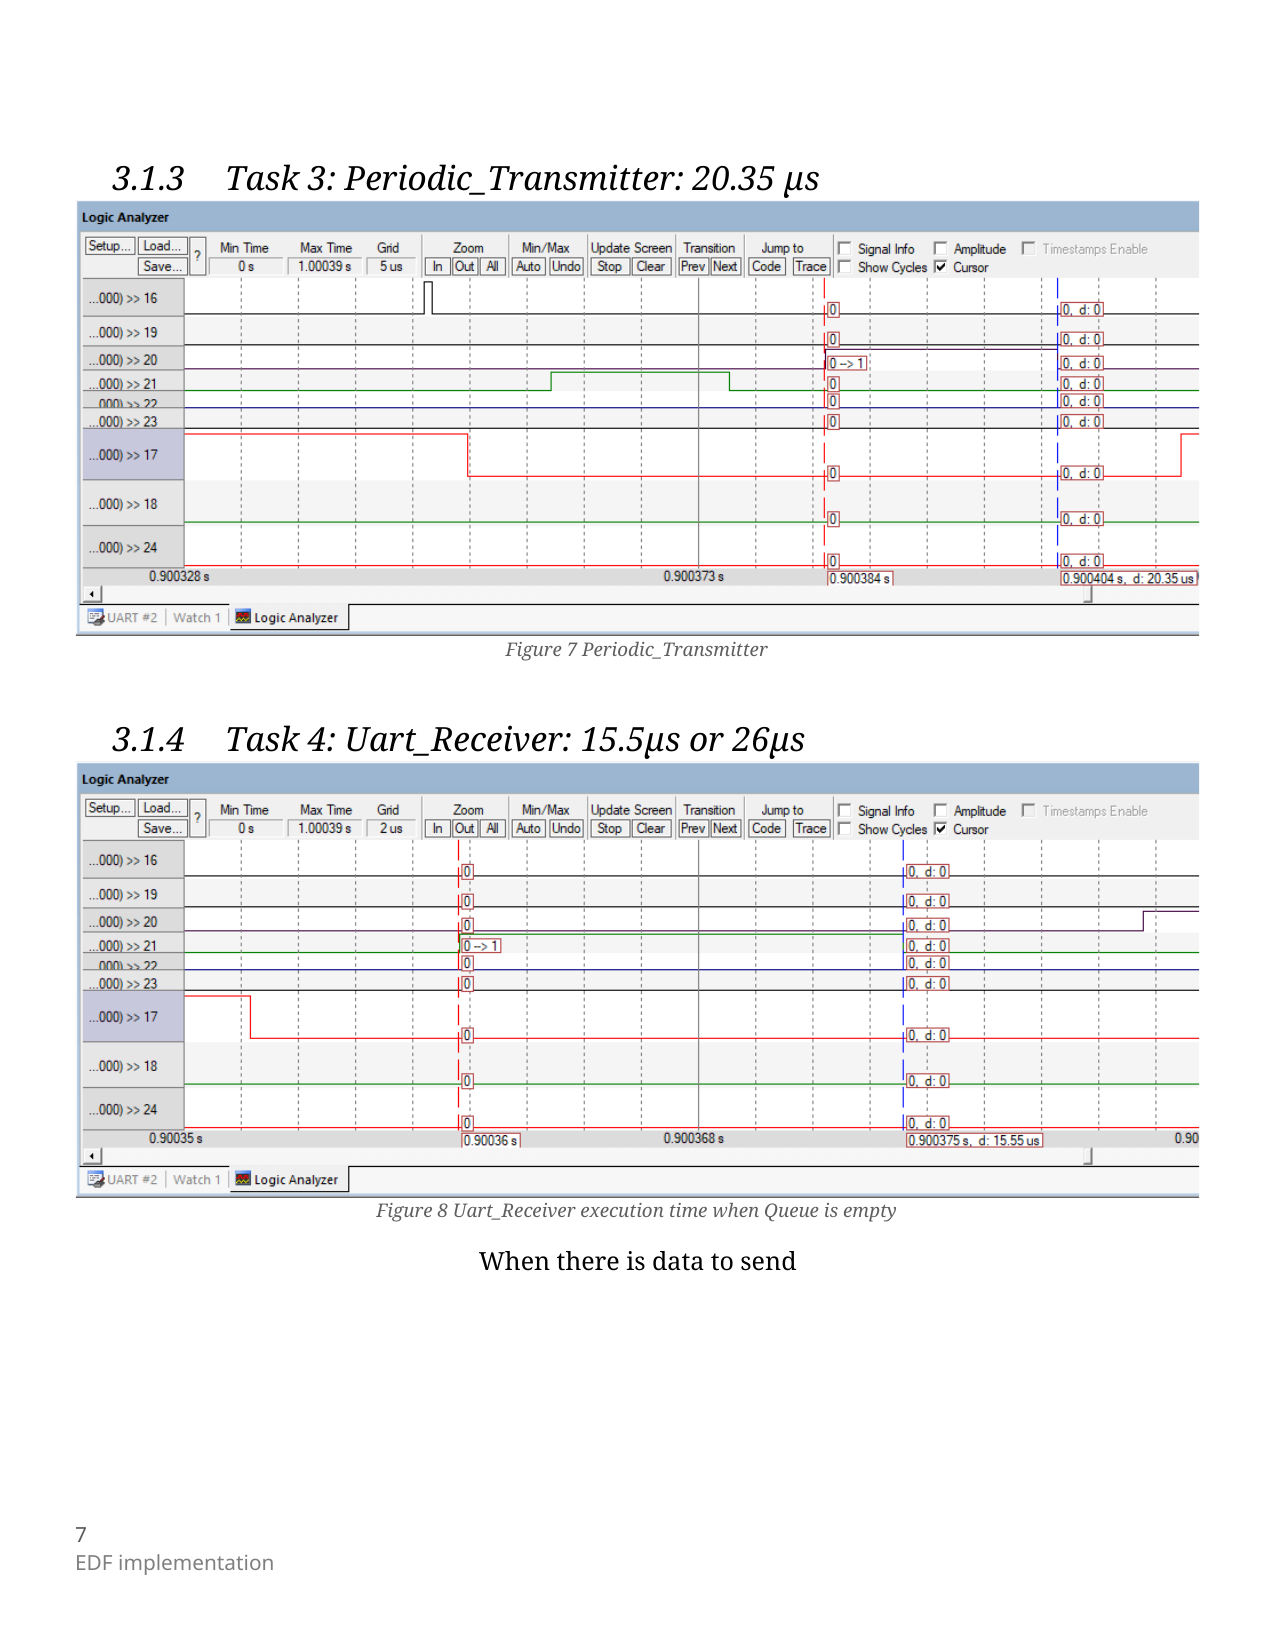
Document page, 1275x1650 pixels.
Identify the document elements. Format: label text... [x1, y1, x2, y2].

text Figure 8 Uart_Receiver execution time when Queue is empty [75, 1198, 1200, 1223]
subtitle Task 4: Uart_Receiver: 15.5µs or 26µs [112, 716, 1200, 761]
text Figure 7 Periodic_Transmitter [75, 636, 1200, 661]
subtitle Task 3: Periodic_Transmitter: 20.35 µs [112, 154, 1200, 200]
picture [75, 200, 1200, 636]
picture [75, 761, 1200, 1198]
text When there is data to send [75, 1244, 1200, 1278]
